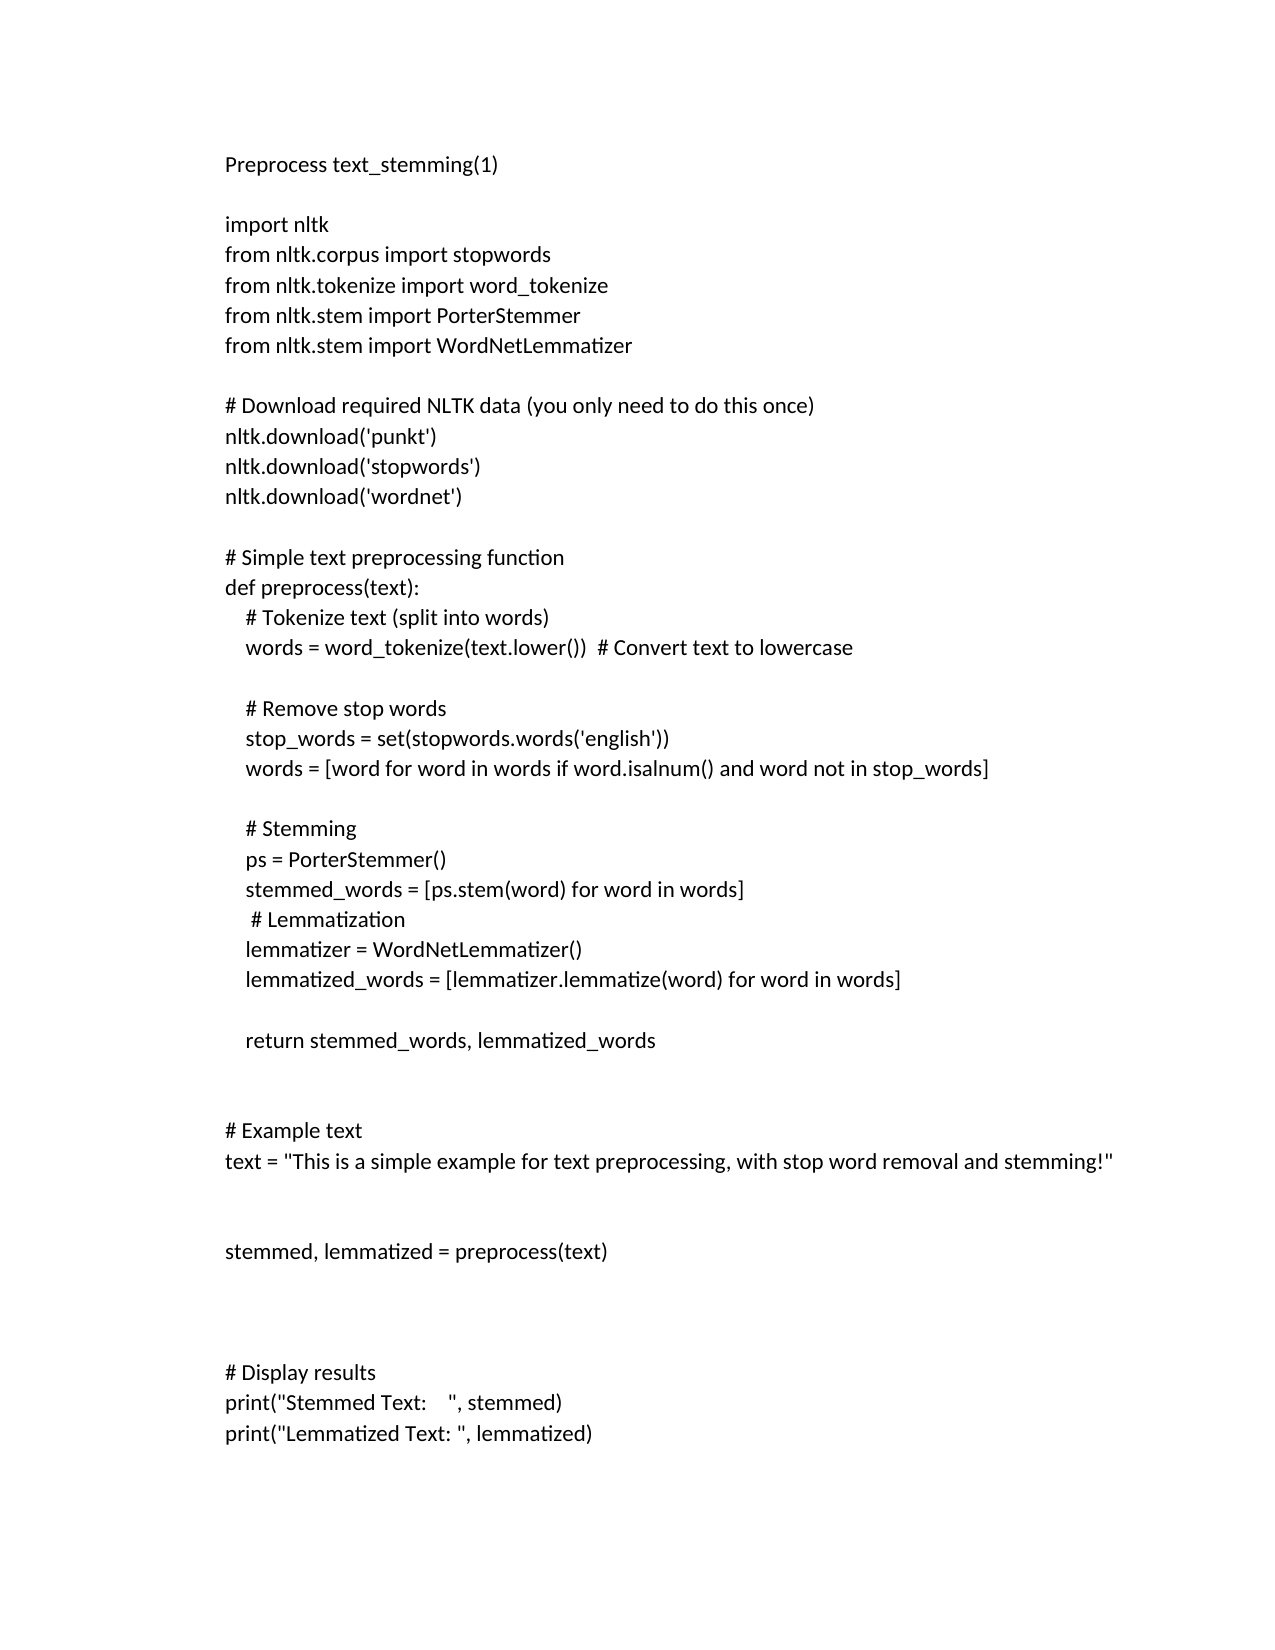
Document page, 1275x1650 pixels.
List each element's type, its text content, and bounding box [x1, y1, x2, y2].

list stop_words = set(stopwords.words('english')) [225, 724, 1125, 752]
list ps = PorterStemmer() [225, 845, 1125, 873]
list from nltk.stem import WordNetLemmatizer [225, 331, 1125, 359]
list # Download required NLTK data (you only need to do this once) [225, 392, 1125, 420]
list words = [word for word in words if word.isalnum() and word not in stop_words] [225, 754, 1125, 782]
list # Simple text preprocessing function [225, 543, 1125, 571]
list text = "This is a simple example for text preprocessing, with stop word removal and stemming!" [225, 1147, 1125, 1175]
list # Example text [225, 1117, 1125, 1145]
list # Tokenize text (split into words) [225, 603, 1125, 631]
list import nltk [225, 210, 1125, 238]
list stemmed_words = [ps.stem(word) for word in words] [225, 875, 1125, 903]
list # Stemming [225, 814, 1125, 843]
list words = word_tokenize(text.lower()) # Convert text to lowercase [225, 633, 1125, 661]
list Preprocess text_stemming(1) [225, 150, 1125, 178]
list print("Lemmatized Text: ", lemmatized) [225, 1419, 1125, 1447]
list return stemmed_words, lemmatized_words [225, 1026, 1125, 1054]
list def preprocess(text): [225, 573, 1125, 601]
list nltk.download('punkt') [225, 422, 1125, 450]
list nltk.download('stopwords') [225, 452, 1125, 480]
list print("Stemmed Text: ", stemmed) [225, 1388, 1125, 1417]
list from nltk.stem import PorterStemmer [225, 301, 1125, 329]
list lemmatized_words = [lemmatizer.lemmatize(word) for word in words] [225, 966, 1125, 994]
list # Remove stop words [225, 694, 1125, 722]
list from nltk.corpus import stopwords [225, 241, 1125, 269]
list # Lemmatization [225, 905, 1125, 933]
list lemmatizer = WordNetLemmatizer() [225, 935, 1125, 963]
list nltk.download('wordnet') [225, 482, 1125, 510]
list from nltk.tokenize import word_tokenize [225, 271, 1125, 299]
list stemmed, lemmatized = preprocess(text) [225, 1237, 1125, 1266]
list # Display results [225, 1358, 1125, 1386]
